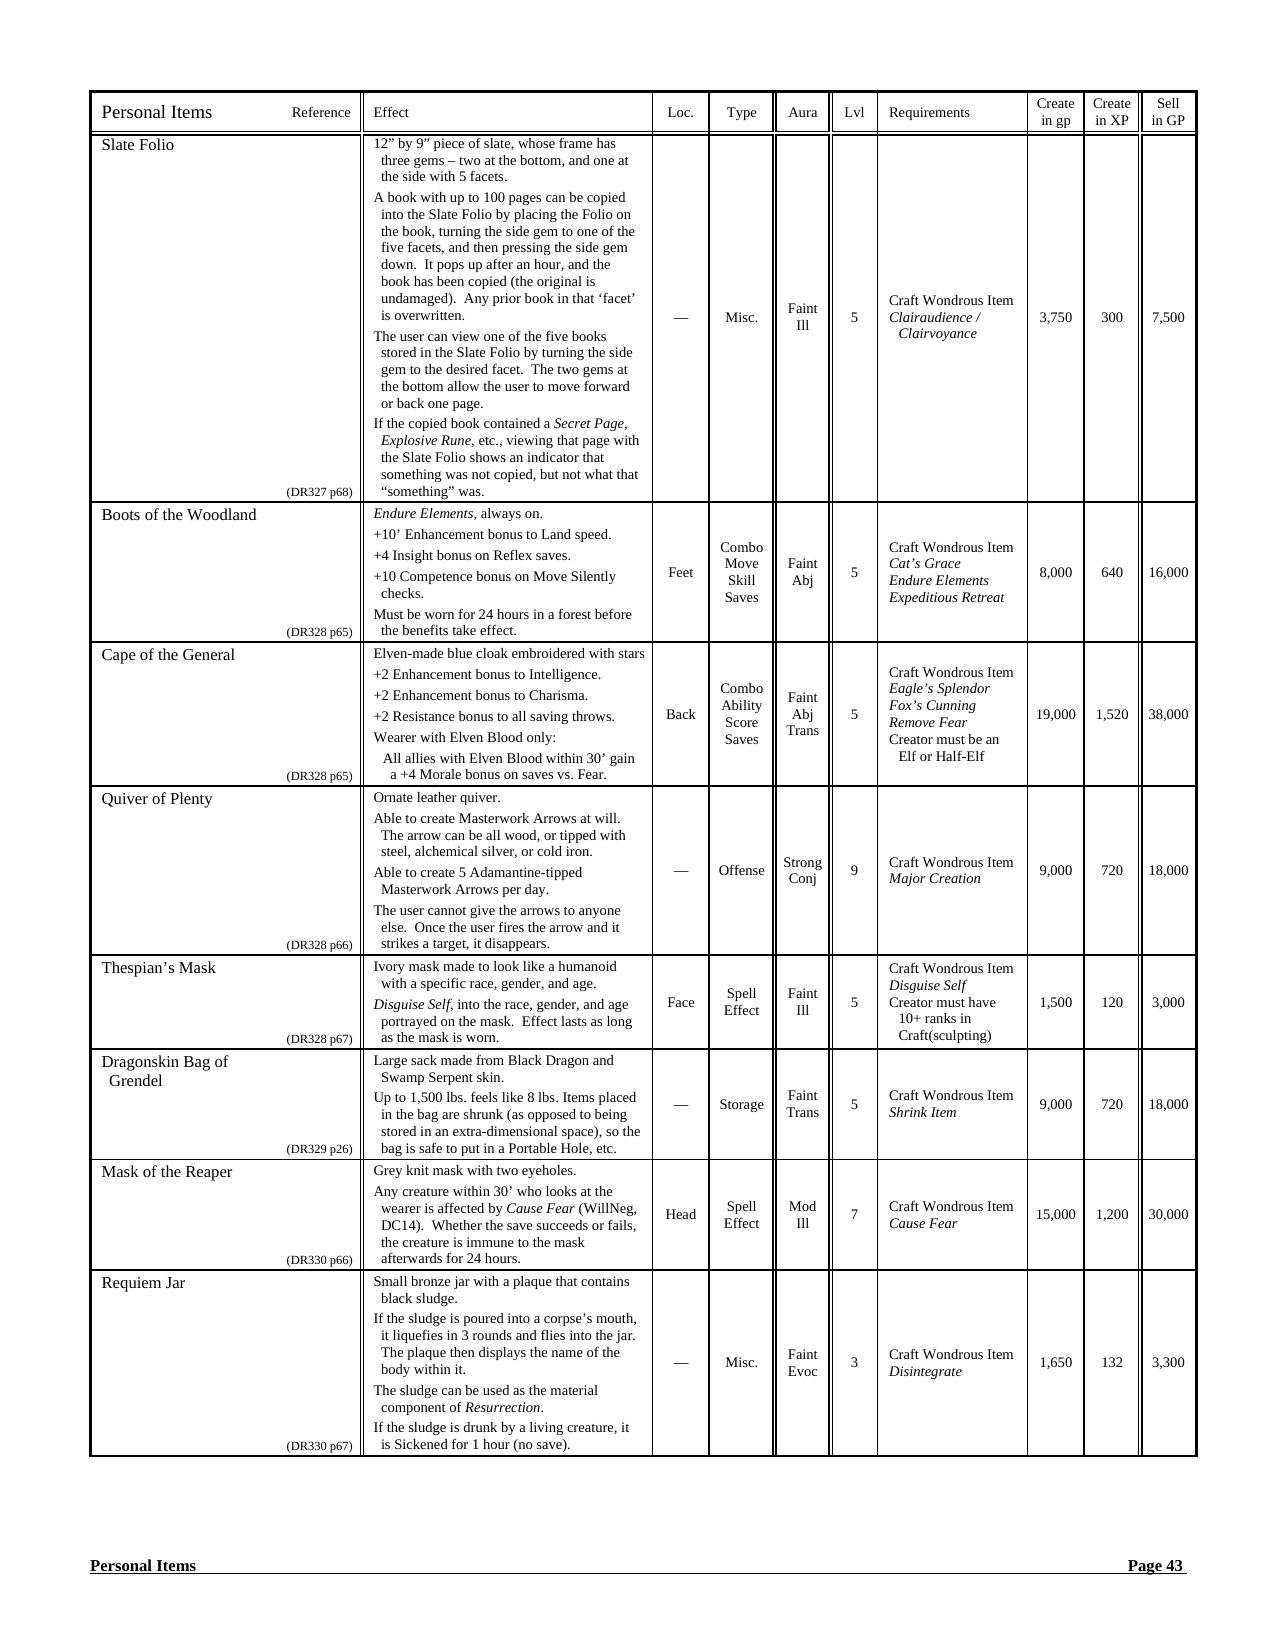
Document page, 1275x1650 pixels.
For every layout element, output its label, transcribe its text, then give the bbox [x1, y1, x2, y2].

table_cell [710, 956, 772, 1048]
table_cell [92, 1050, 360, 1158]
table_header Personal Items [92, 93, 268, 131]
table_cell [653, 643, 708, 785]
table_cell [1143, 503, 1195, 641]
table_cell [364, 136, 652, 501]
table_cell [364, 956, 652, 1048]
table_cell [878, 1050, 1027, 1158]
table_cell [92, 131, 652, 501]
table_header Create in XP [1085, 93, 1138, 131]
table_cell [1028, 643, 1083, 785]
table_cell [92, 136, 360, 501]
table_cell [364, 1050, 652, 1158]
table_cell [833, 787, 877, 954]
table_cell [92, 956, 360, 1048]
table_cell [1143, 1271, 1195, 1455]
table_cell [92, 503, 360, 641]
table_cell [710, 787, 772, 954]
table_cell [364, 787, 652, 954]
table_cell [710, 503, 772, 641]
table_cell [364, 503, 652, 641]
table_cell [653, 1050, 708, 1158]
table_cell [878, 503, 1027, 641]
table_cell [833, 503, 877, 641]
table_header Requirements [878, 93, 1027, 131]
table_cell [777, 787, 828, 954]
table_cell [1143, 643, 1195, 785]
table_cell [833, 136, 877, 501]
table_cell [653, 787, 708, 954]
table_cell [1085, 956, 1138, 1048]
table_header Aura [777, 93, 828, 131]
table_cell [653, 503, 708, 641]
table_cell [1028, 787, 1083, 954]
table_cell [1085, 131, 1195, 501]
table_header Create in gp [1028, 93, 1083, 131]
table_header Sell in GP [1143, 93, 1195, 131]
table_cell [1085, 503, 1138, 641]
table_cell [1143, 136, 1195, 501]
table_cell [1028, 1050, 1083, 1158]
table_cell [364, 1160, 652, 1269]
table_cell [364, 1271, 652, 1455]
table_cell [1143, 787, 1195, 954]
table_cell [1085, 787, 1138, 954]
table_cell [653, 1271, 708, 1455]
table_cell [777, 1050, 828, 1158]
table_header Loc. [653, 93, 708, 131]
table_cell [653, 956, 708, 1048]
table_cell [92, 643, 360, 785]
table_header Type [710, 93, 772, 131]
table_header Lvl [833, 93, 877, 131]
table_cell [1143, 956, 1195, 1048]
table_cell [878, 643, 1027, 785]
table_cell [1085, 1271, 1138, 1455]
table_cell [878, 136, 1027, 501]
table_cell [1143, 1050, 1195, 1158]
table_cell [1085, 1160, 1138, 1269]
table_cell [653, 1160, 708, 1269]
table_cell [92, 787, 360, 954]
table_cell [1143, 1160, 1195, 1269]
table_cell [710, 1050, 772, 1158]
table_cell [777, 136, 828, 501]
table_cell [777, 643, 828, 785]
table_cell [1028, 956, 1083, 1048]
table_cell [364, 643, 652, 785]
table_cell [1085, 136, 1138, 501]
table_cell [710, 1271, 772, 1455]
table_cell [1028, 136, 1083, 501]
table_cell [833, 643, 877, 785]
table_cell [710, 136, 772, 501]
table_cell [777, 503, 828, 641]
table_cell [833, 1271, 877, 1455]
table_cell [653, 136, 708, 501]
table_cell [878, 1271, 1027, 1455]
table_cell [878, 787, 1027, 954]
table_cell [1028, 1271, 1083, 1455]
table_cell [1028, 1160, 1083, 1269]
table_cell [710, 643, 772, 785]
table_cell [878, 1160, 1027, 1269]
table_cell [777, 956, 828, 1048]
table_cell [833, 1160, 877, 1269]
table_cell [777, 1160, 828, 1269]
table_header Effect [364, 93, 652, 131]
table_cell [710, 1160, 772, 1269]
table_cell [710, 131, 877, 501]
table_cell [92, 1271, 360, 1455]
table_header Reference [268, 93, 360, 131]
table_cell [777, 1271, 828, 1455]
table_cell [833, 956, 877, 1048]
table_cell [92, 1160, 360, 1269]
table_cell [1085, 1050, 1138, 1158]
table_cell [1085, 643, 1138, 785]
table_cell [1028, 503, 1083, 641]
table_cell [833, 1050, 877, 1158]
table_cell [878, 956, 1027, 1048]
